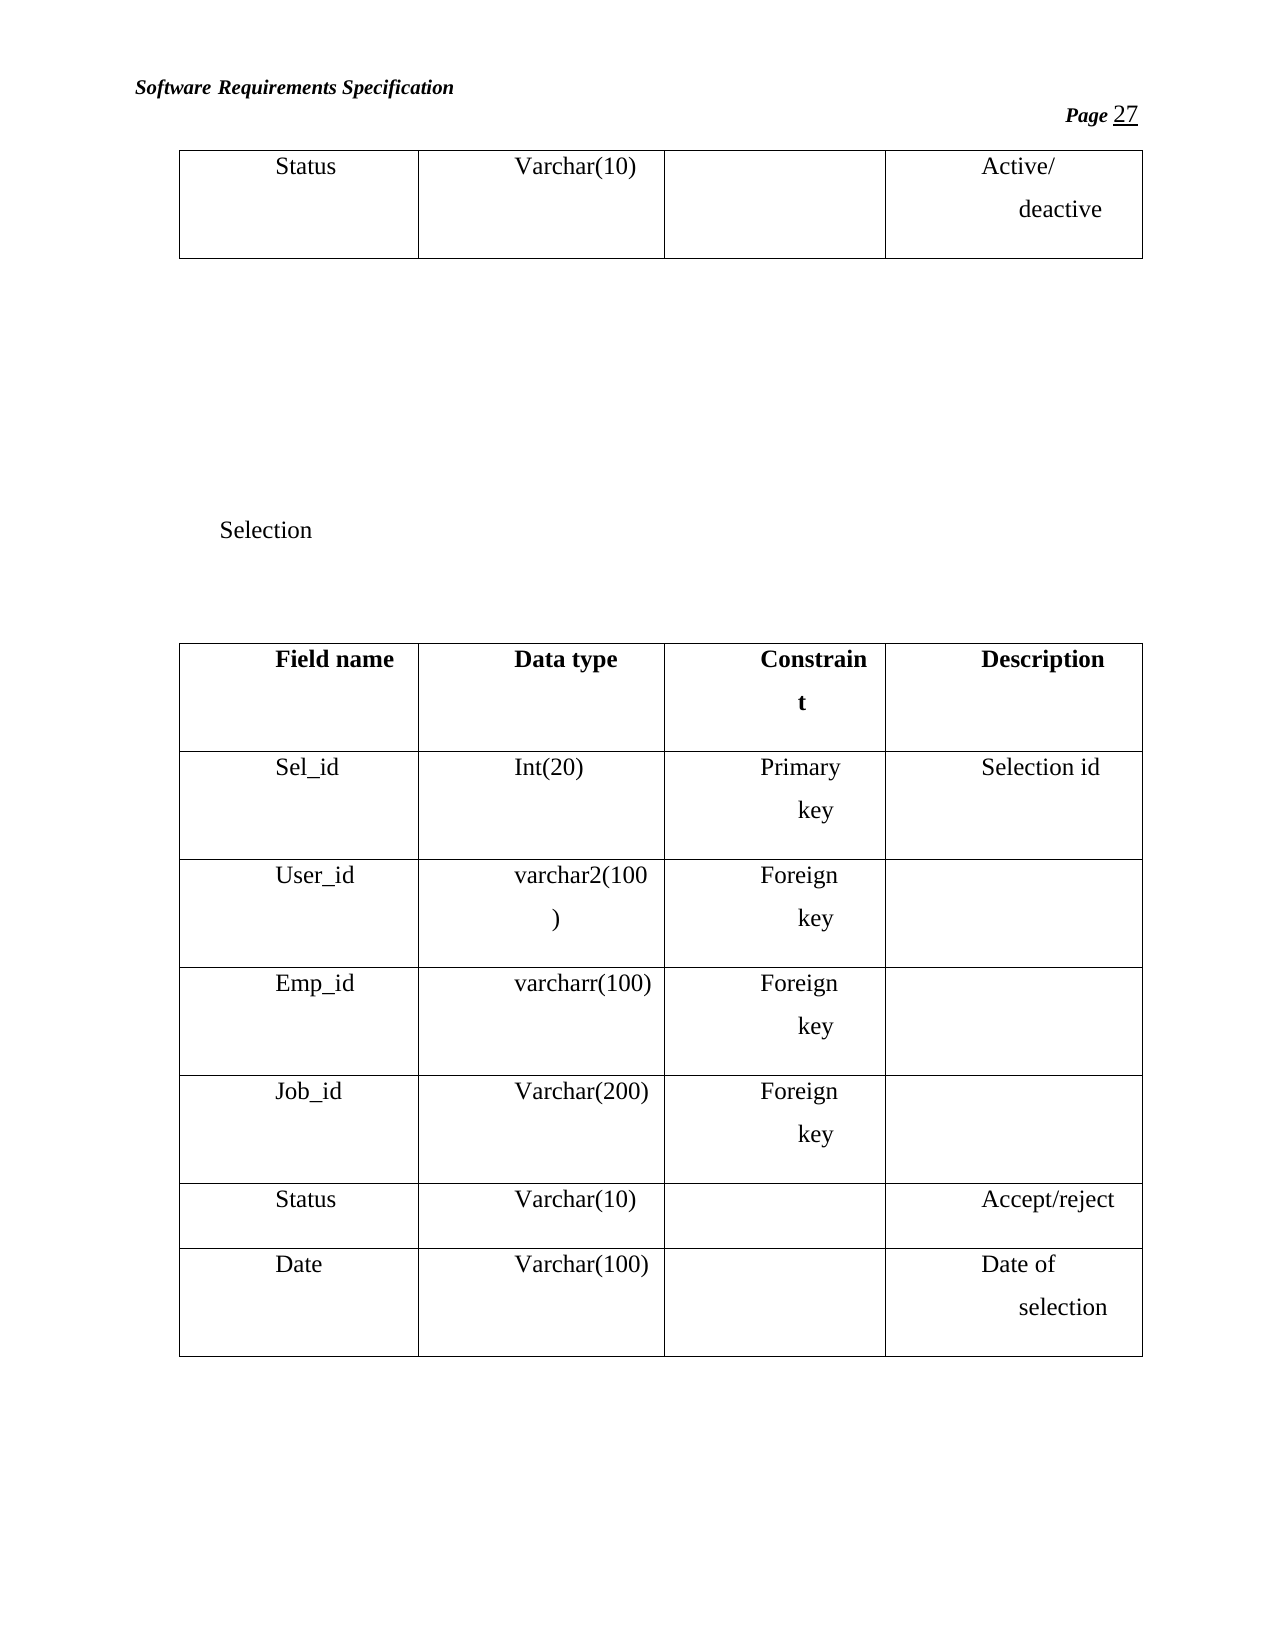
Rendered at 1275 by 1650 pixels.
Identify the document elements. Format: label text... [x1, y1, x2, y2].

table_cell Varchar(200) [419, 1076, 664, 1183]
table_cell [886, 968, 1142, 1075]
table_cell Foreign key [665, 1076, 885, 1183]
table_cell Selection id [886, 752, 1142, 859]
table_cell [886, 860, 1142, 967]
table_cell [665, 151, 885, 258]
table_header Data type [419, 644, 664, 751]
table_cell [665, 1184, 885, 1248]
table_cell Date [180, 1249, 418, 1356]
table_cell varcharr(100) [419, 968, 664, 1075]
table_cell User_id [180, 860, 418, 967]
table_cell Varchar(100) [419, 1249, 664, 1356]
text Selection [219, 515, 1140, 544]
table_cell Job_id [180, 1076, 418, 1183]
table_cell Foreign key [665, 860, 885, 967]
table_header Description [886, 644, 1142, 751]
table_cell Accept/reject [886, 1184, 1142, 1248]
table_cell varchar2(100) [419, 860, 664, 967]
table_cell Status [180, 1184, 418, 1248]
table_cell Date of selection [886, 1249, 1142, 1356]
table_cell Int(20) [419, 752, 664, 859]
table_cell Emp_id [180, 968, 418, 1075]
table_cell [886, 1076, 1142, 1183]
table_header Field name [180, 644, 418, 751]
table_cell Varchar(10) [419, 1184, 664, 1248]
table_cell Foreign key [665, 968, 885, 1075]
table_cell [665, 1249, 885, 1356]
table_cell Sel_id [180, 752, 418, 859]
table_cell Varchar(10) [419, 151, 664, 258]
table_cell Active/deactive [886, 151, 1142, 258]
table_cell Primary key [665, 752, 885, 859]
table_header Constraint [665, 644, 885, 751]
table_cell Status [180, 151, 418, 258]
